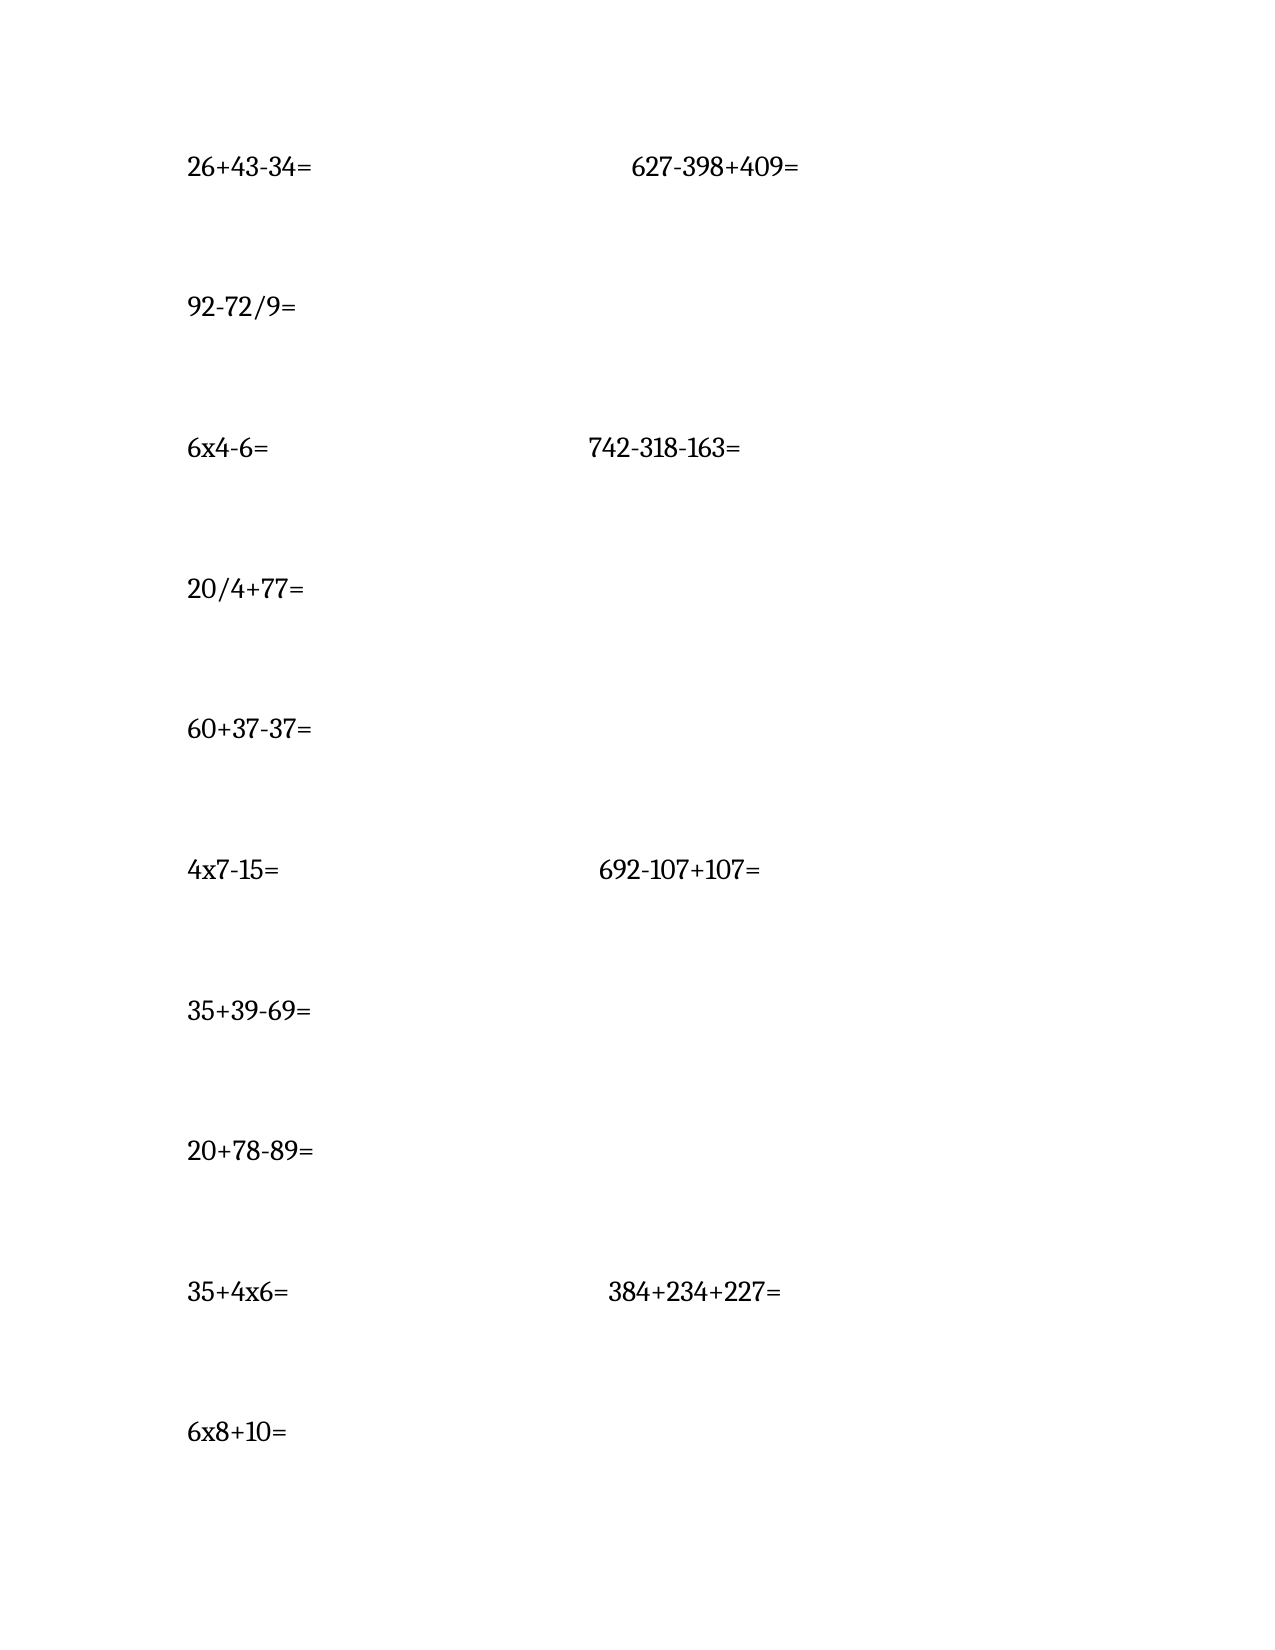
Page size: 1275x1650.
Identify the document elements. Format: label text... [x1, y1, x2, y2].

text 60+37-37= [187, 712, 1087, 746]
text 35+4x6= 384+234+227= [187, 1275, 1087, 1308]
text 6x4-6= 742-318-163= [187, 431, 1087, 465]
text 92-72/9= [187, 291, 1087, 324]
text 4x7-15= 692-107+107= [187, 853, 1087, 887]
text 6x8+10= [187, 1416, 1087, 1449]
text 20/4+77= [187, 572, 1087, 605]
text 35+39-69= [187, 994, 1087, 1027]
text 20+78-89= [187, 1134, 1087, 1168]
text 26+43-34= 627-398+409= [187, 150, 1087, 183]
